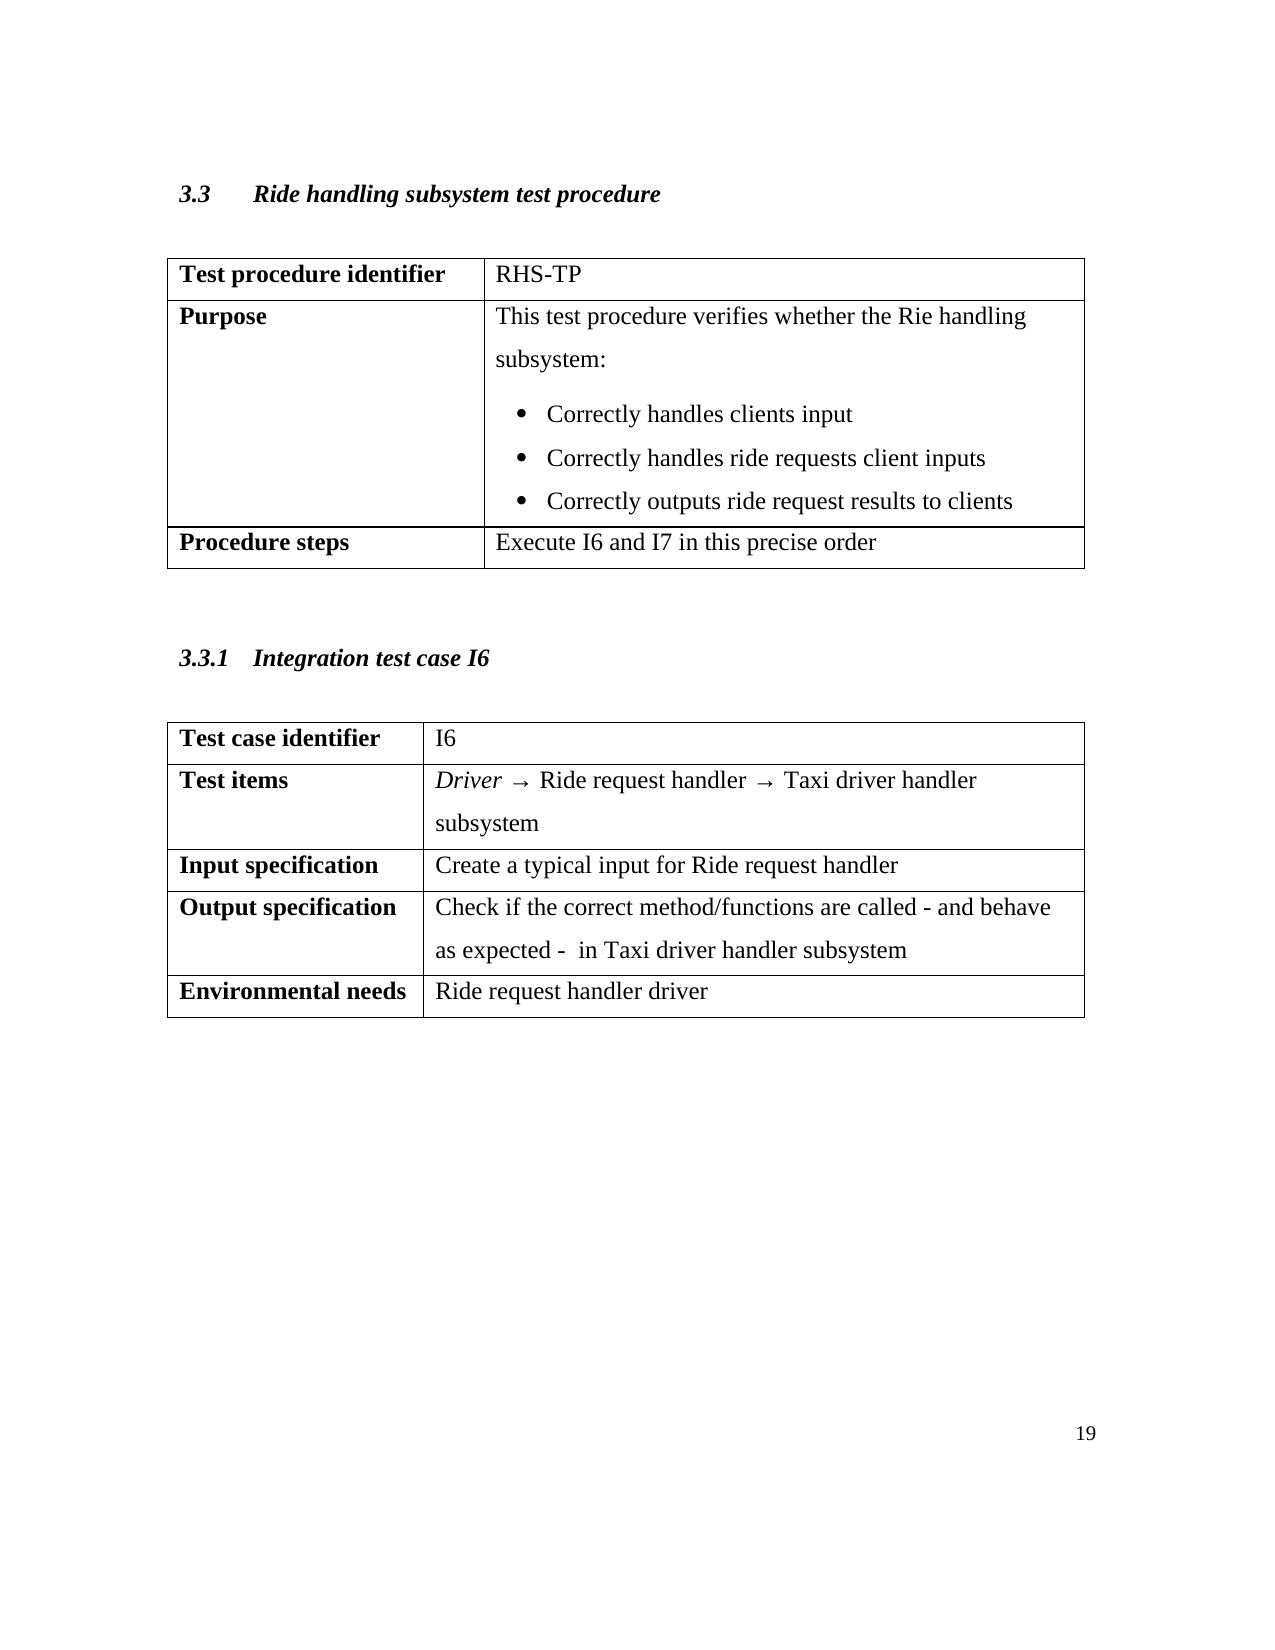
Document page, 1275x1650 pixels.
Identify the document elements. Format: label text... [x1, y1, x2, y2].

table_cell Purpose [168, 301, 484, 526]
table_cell Check if the correct method/functions are called - and behave as expected - in Taxi driver handler subsystem [424, 892, 1084, 975]
table_header Test procedure identifier [168, 259, 484, 300]
table_cell Ride request handler driver [424, 976, 1084, 1017]
table_cell Test items [168, 765, 423, 849]
table_header I6 [424, 723, 1084, 764]
table_cell This test procedure verifies whether the Rie handling subsystem: Correctly handles clients input Correctly handles ride requests client inputs Correctly outputs ride request results to clients [485, 301, 1084, 526]
table_cell Driver → Ride request handler → Taxi driver handler subsystem [424, 765, 1084, 849]
table_cell Output specification [168, 892, 423, 975]
subtitle 3.3.1 Integration test case I6 [179, 643, 1096, 672]
subtitle 3.3 Ride handling subsystem test procedure [179, 179, 1096, 208]
table_cell Procedure steps [168, 528, 484, 568]
table_header RHS-TP [485, 259, 1084, 300]
table_cell Environmental needs [168, 976, 423, 1017]
table_cell Create a typical input for Ride request handler [424, 850, 1084, 891]
table_cell Input specification [168, 850, 423, 891]
table_header Test case identifier [168, 723, 423, 764]
table_cell Execute I6 and I7 in this precise order [485, 528, 1084, 568]
